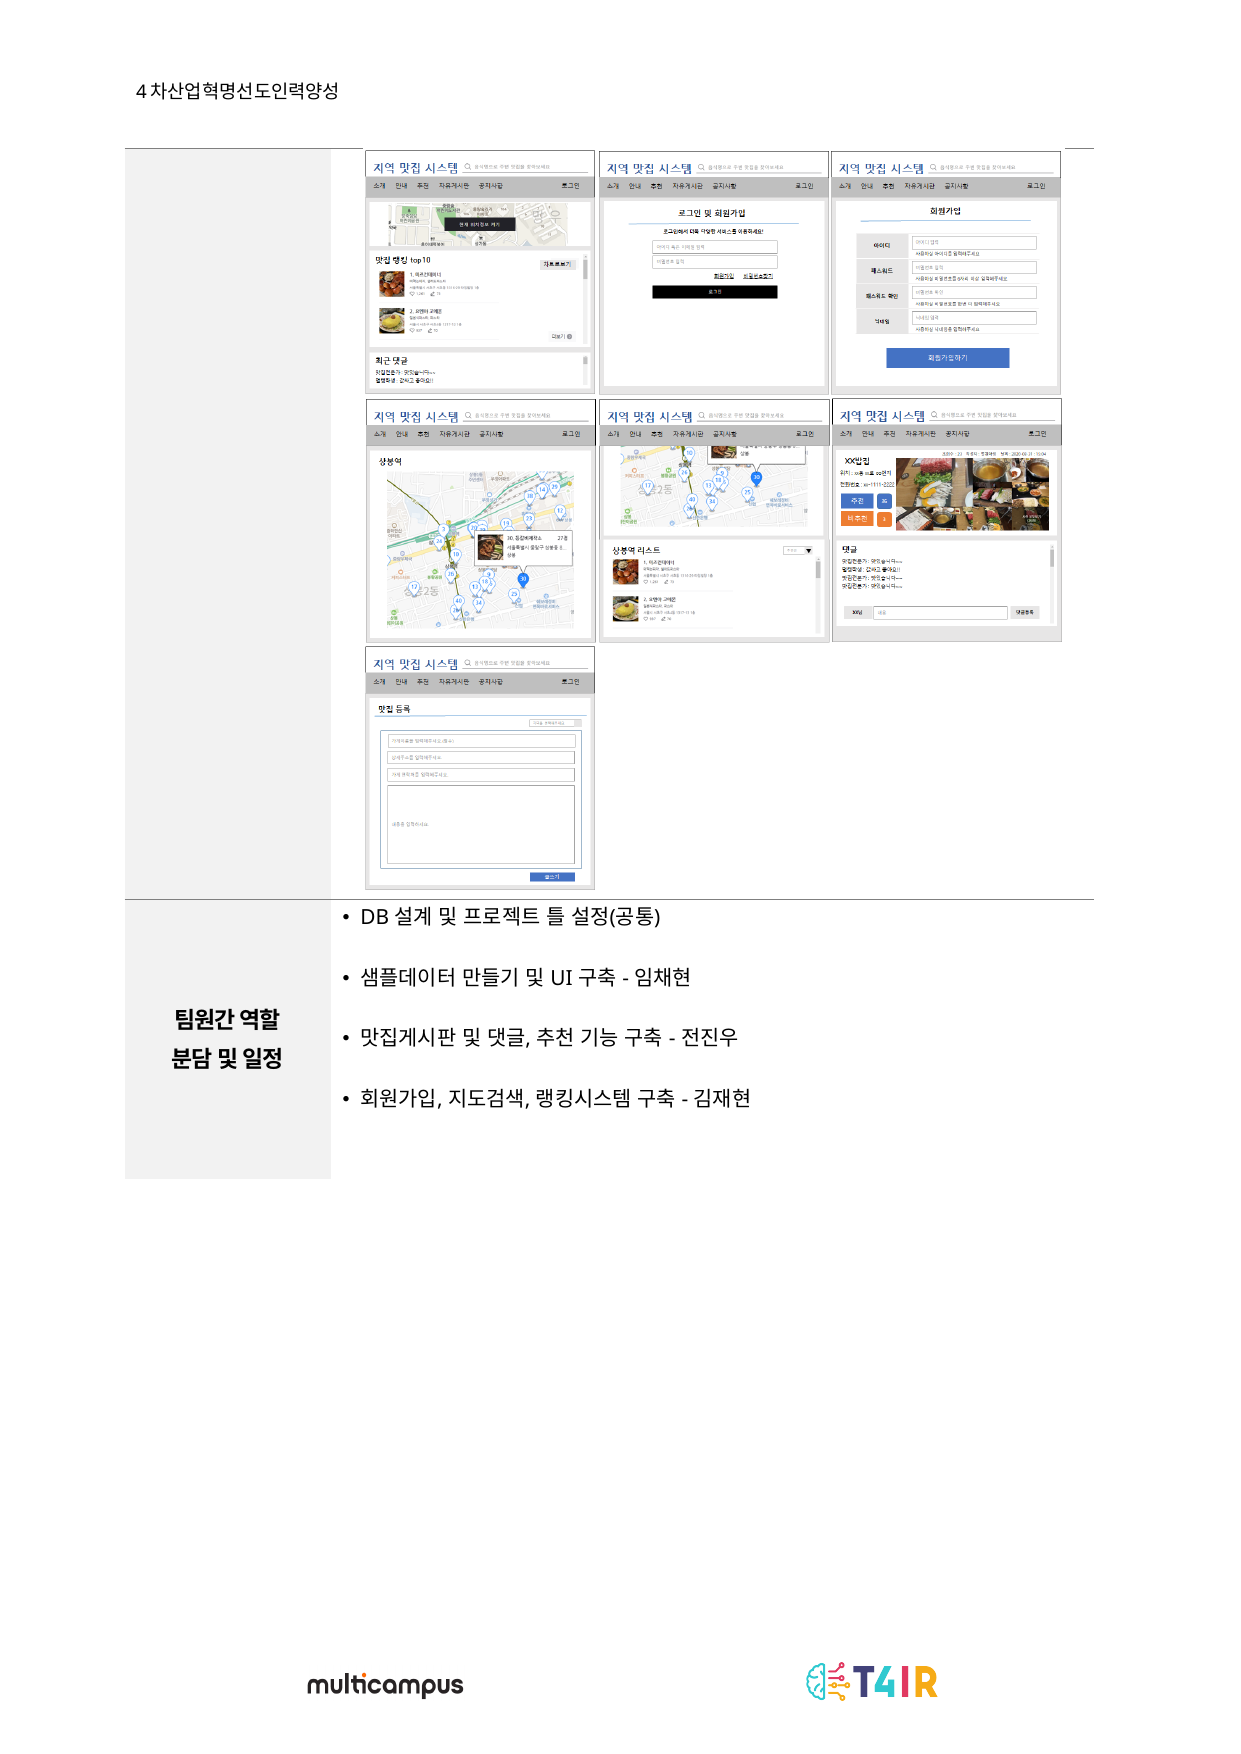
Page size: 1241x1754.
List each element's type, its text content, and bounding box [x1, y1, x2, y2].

table_cell 팀원간 역할 분담 및 일정 [125, 900, 331, 1179]
picture [363, 148, 1065, 896]
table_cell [125, 149, 331, 899]
picture [806, 1662, 938, 1701]
picture [302, 1665, 465, 1701]
table_cell DB 설계 및 프로젝트 틀 설정(공통) 샘플데이터 만들기 및 UI 구축 - 임채현 맛집게시판 및 댓글, 추천 기능 구축 - 전진우 회원가입, 지도검색, 랭킹시스템 구축 - 김재현 [331, 900, 1094, 1179]
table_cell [331, 149, 1094, 899]
